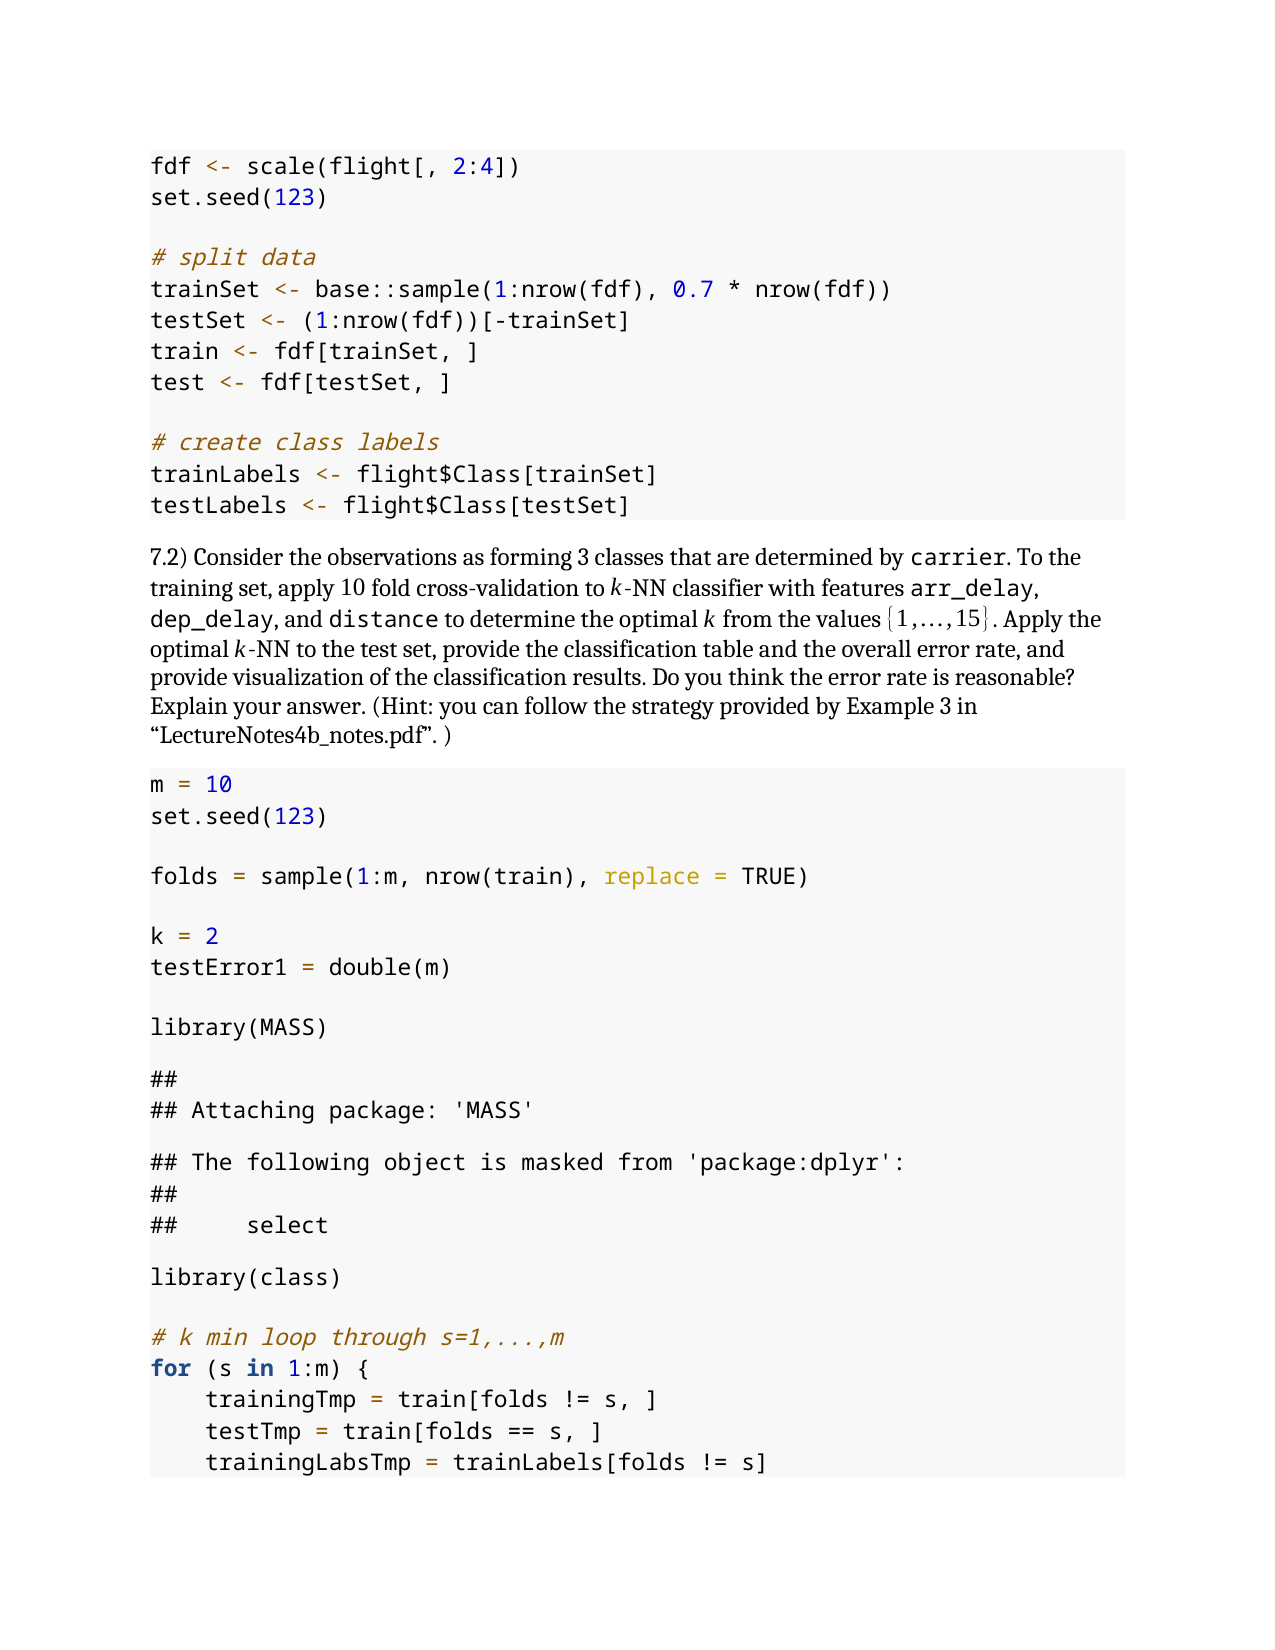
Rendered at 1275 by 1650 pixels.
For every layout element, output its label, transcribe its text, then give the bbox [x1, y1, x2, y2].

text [150, 1261, 1125, 1477]
text ## ## Attaching package: 'MASS' [150, 1063, 1125, 1125]
text 7.2) Consider the observations as forming 3 classes that are determined by carrier. To the training set, apply fold cross-validation to -NN classifier with features arr_delay, dep_delay, and distance to determine the optimal from the values . Apply the optimal -NN to the test set, provide the classification table and the overall error rate, and provide visualization of the classification results. Do you think the error rate is reasonable? Explain your answer. (Hint: you can follow the strategy provided by Example 3 in “LectureNotes4b_notes.pdf”. ) [150, 541, 1125, 749]
text ## The following object is masked from 'package:dplyr': ## ## select [150, 1146, 1125, 1240]
text m = 10 set.seed(123) folds = sample(1:m, nrow(train), replace = TRUE) k = 2 testError1 = double(m) library(MASS) [150, 768, 1125, 1042]
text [150, 150, 1125, 520]
